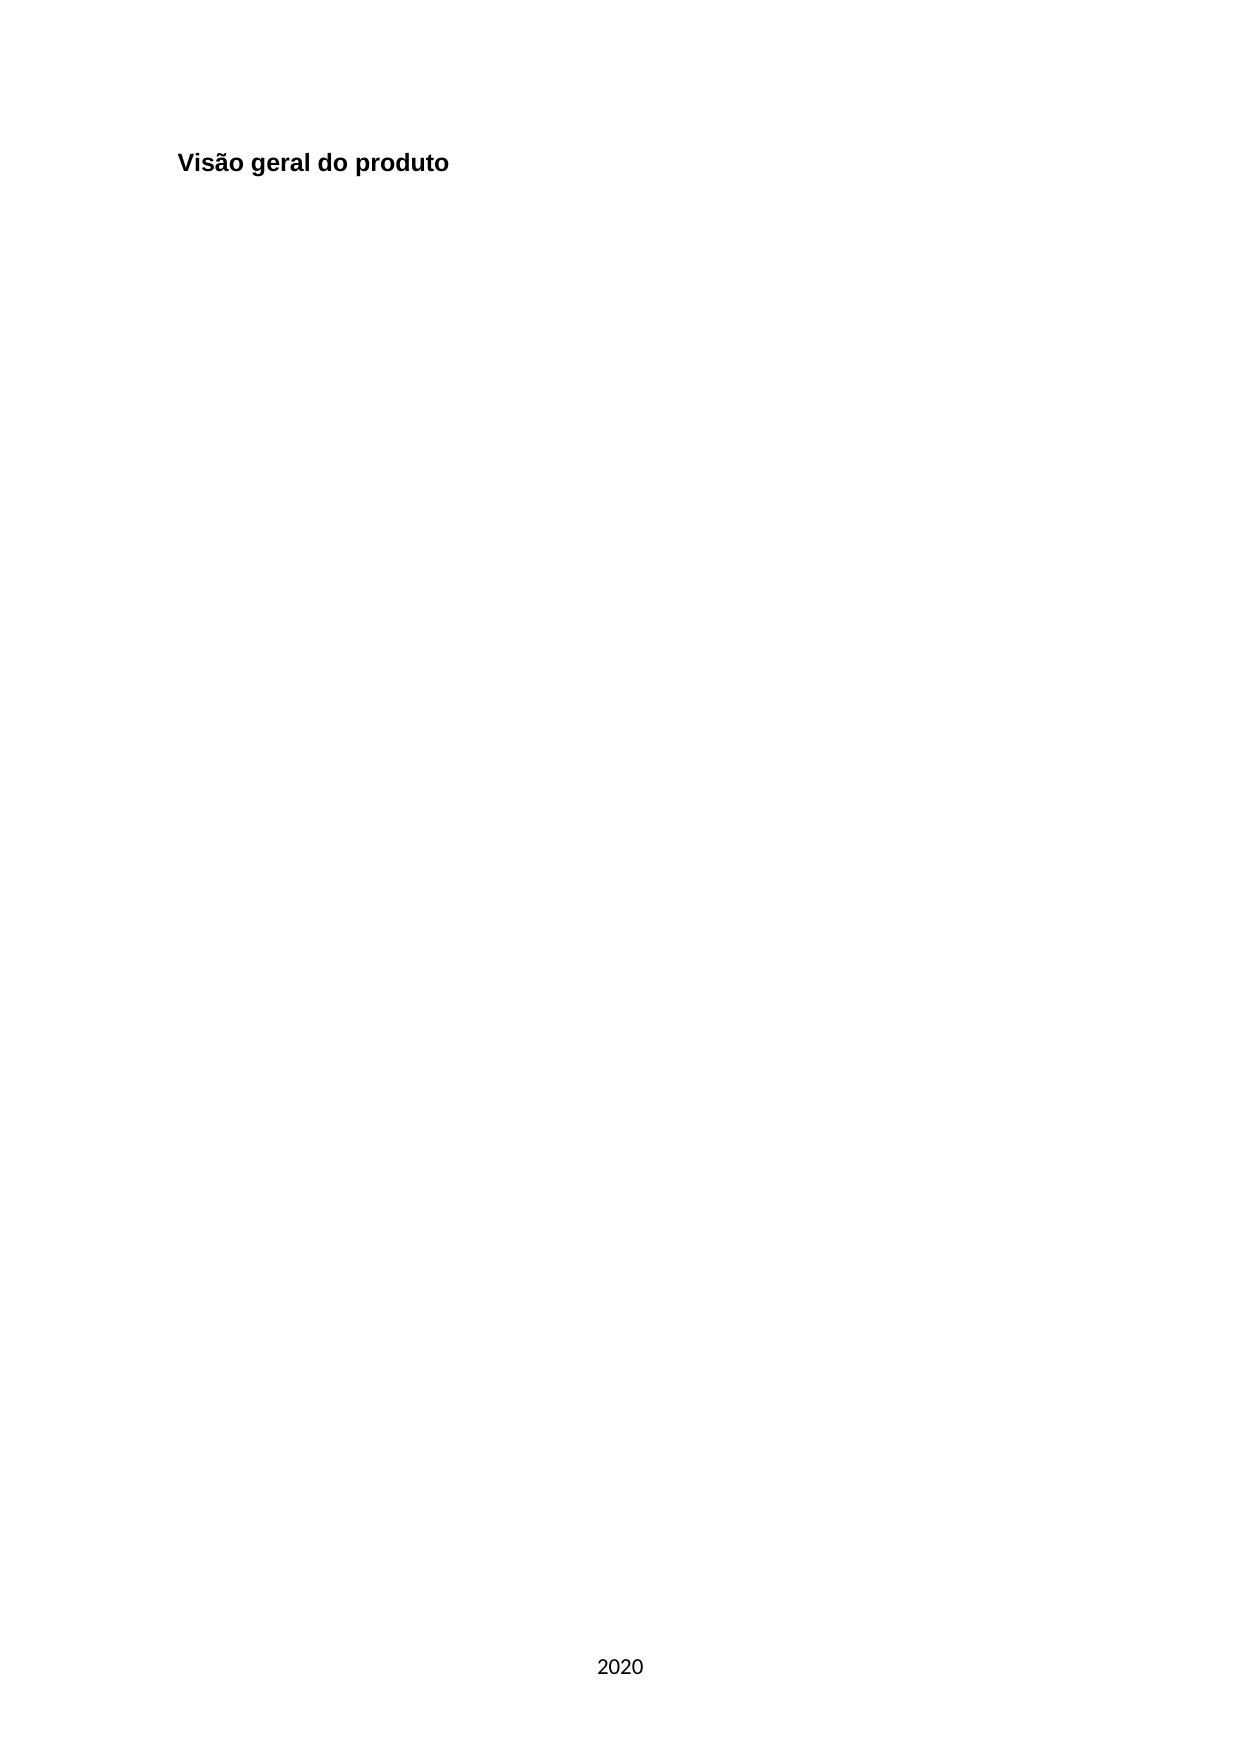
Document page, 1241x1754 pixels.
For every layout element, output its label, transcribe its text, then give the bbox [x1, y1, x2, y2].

text Visão geral do produto [177, 148, 1063, 176]
